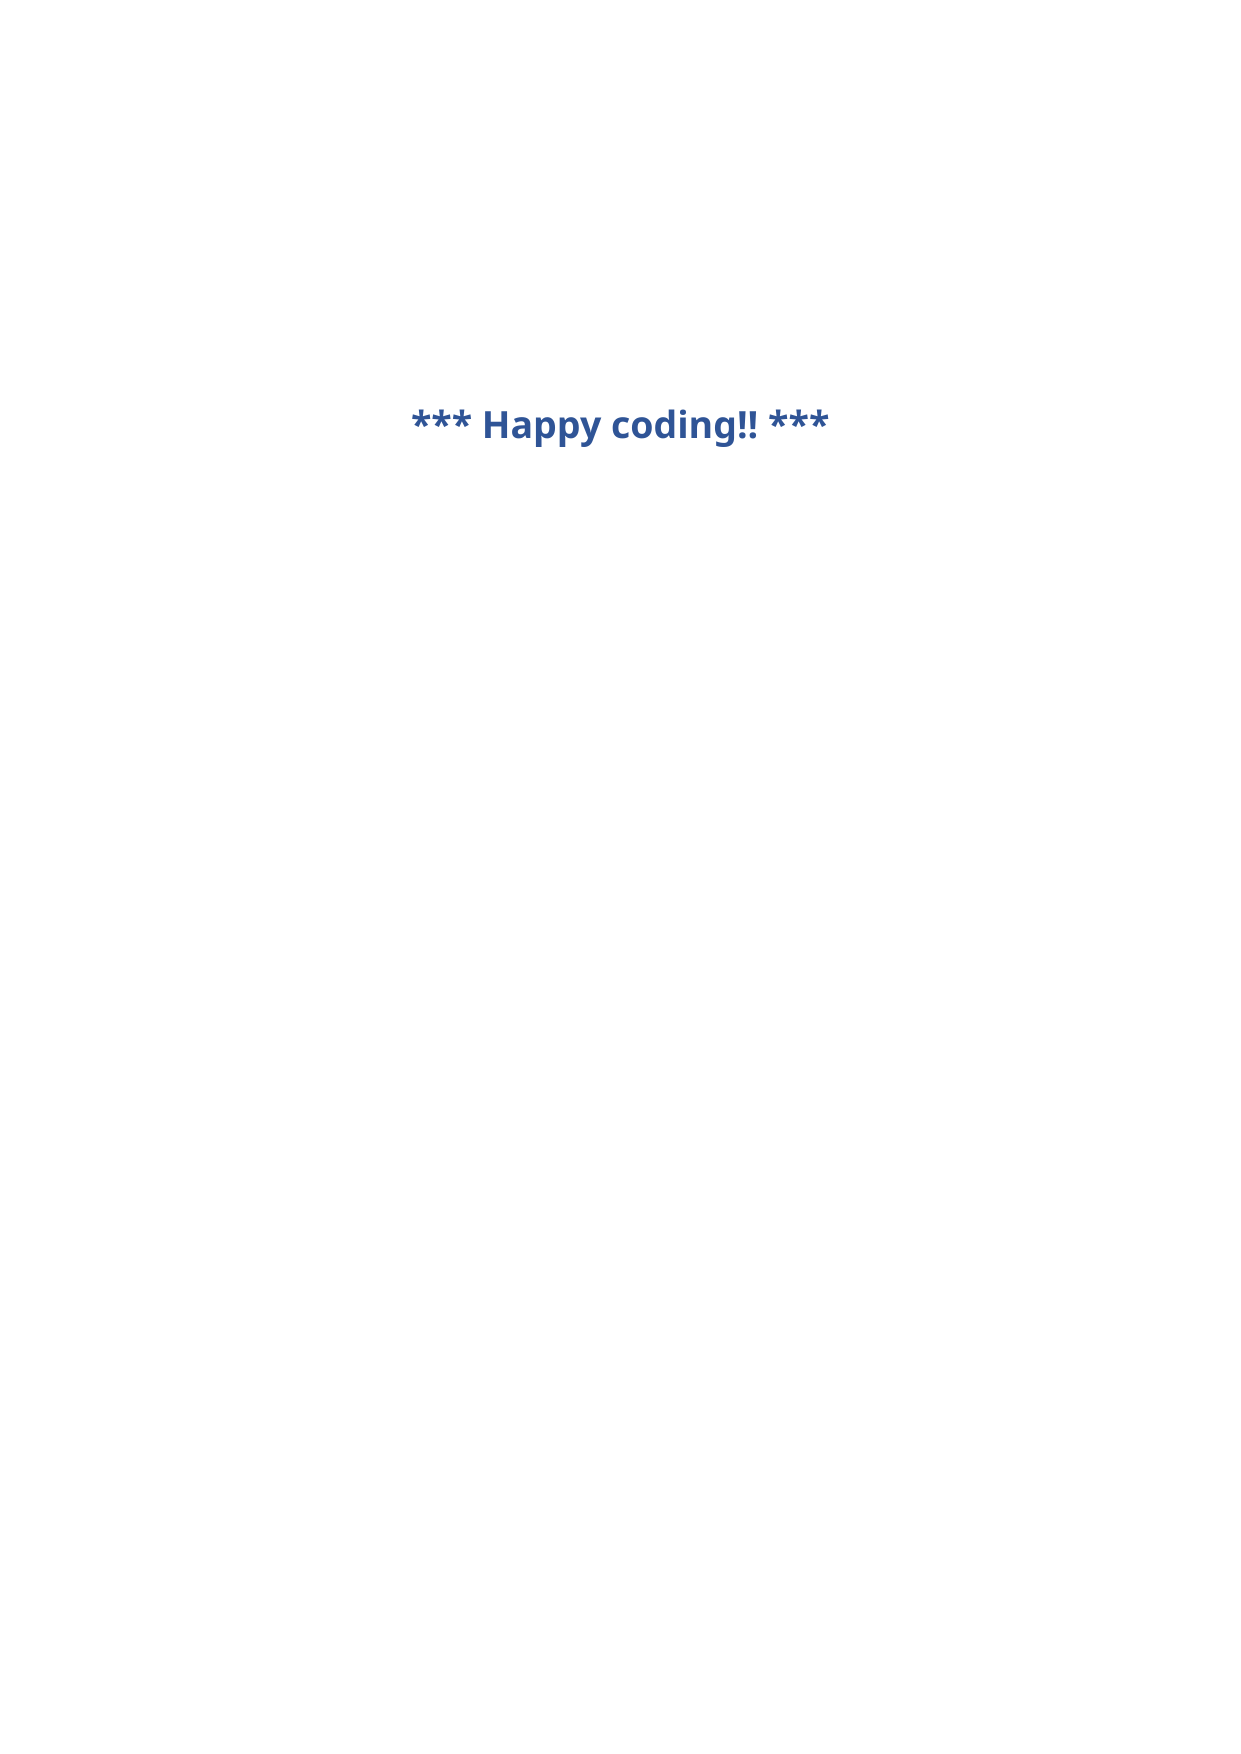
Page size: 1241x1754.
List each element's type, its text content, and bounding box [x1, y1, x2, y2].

text *** Happy coding!! *** [150, 398, 1090, 449]
